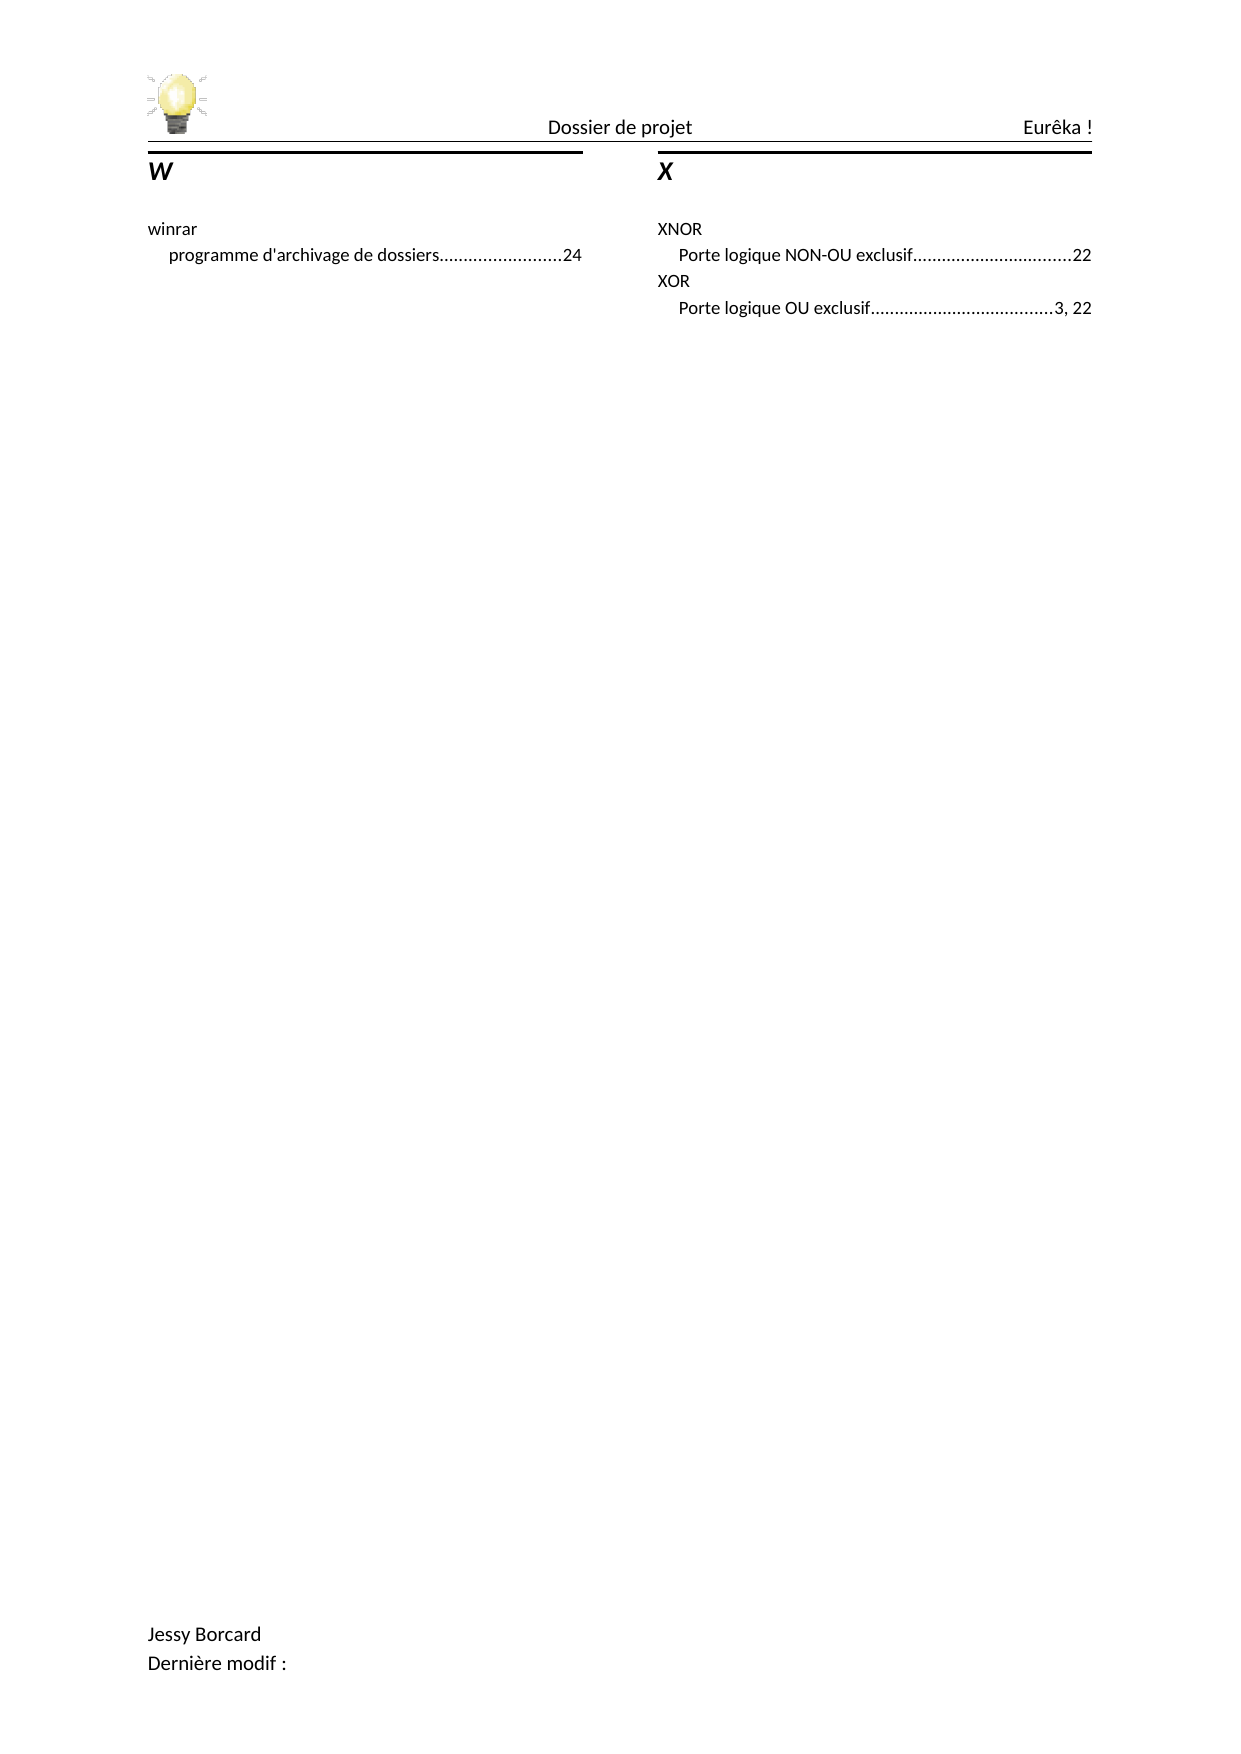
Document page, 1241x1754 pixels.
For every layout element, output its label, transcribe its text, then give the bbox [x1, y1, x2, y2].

subtitle W [148, 154, 583, 187]
text Porte logique NON-OU exclusif 22 [678, 243, 1092, 266]
picture [147, 74, 207, 134]
text Porte logique OU exclusif 3, 22 [678, 296, 1092, 319]
subtitle X [658, 154, 1092, 187]
text XOR [658, 269, 1092, 292]
text XNOR [658, 217, 1092, 240]
text winrar [148, 217, 583, 240]
text programme d'archivage de dossiers 24 [168, 243, 583, 266]
